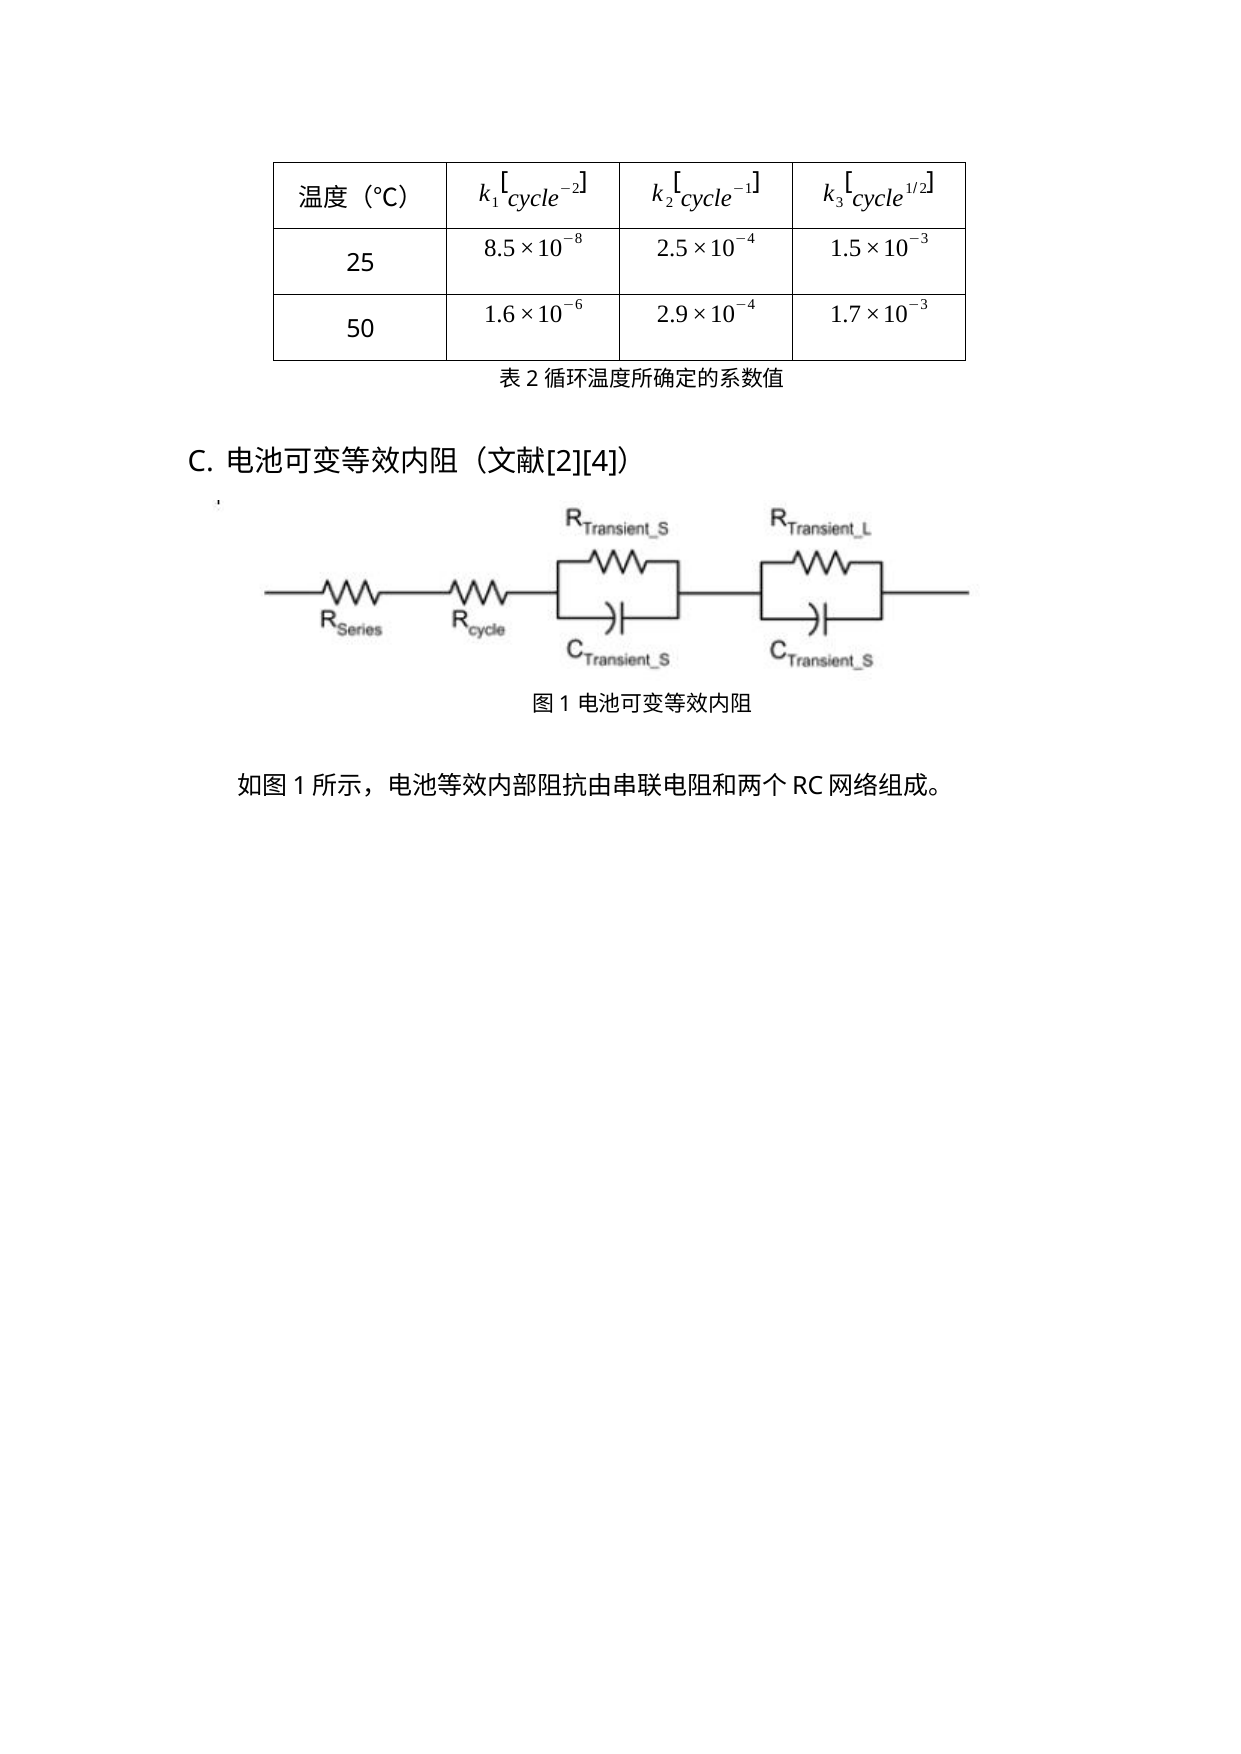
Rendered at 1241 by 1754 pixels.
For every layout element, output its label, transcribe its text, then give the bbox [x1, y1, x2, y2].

table_cell 50 [274, 295, 446, 360]
table_cell [620, 295, 792, 360]
picture [212, 500, 1028, 684]
table_header [] [793, 163, 965, 228]
table_header 温度（℃） [274, 163, 446, 228]
table_header [] [447, 163, 619, 228]
table_cell [793, 295, 965, 360]
list 电池可变等效内阻（文献[2][4]） [187, 426, 1053, 491]
table_cell [447, 229, 619, 294]
table_cell 25 [274, 229, 446, 294]
table_cell [620, 229, 792, 294]
text 表2 循环温度所确定的系数值 [187, 361, 1053, 394]
table_header [] [620, 163, 792, 228]
text 如图1所示，电池等效内部阻抗由串联电阻和两个RC网络组成。 [187, 751, 1053, 816]
table_cell [793, 229, 965, 294]
table_cell [447, 295, 619, 360]
